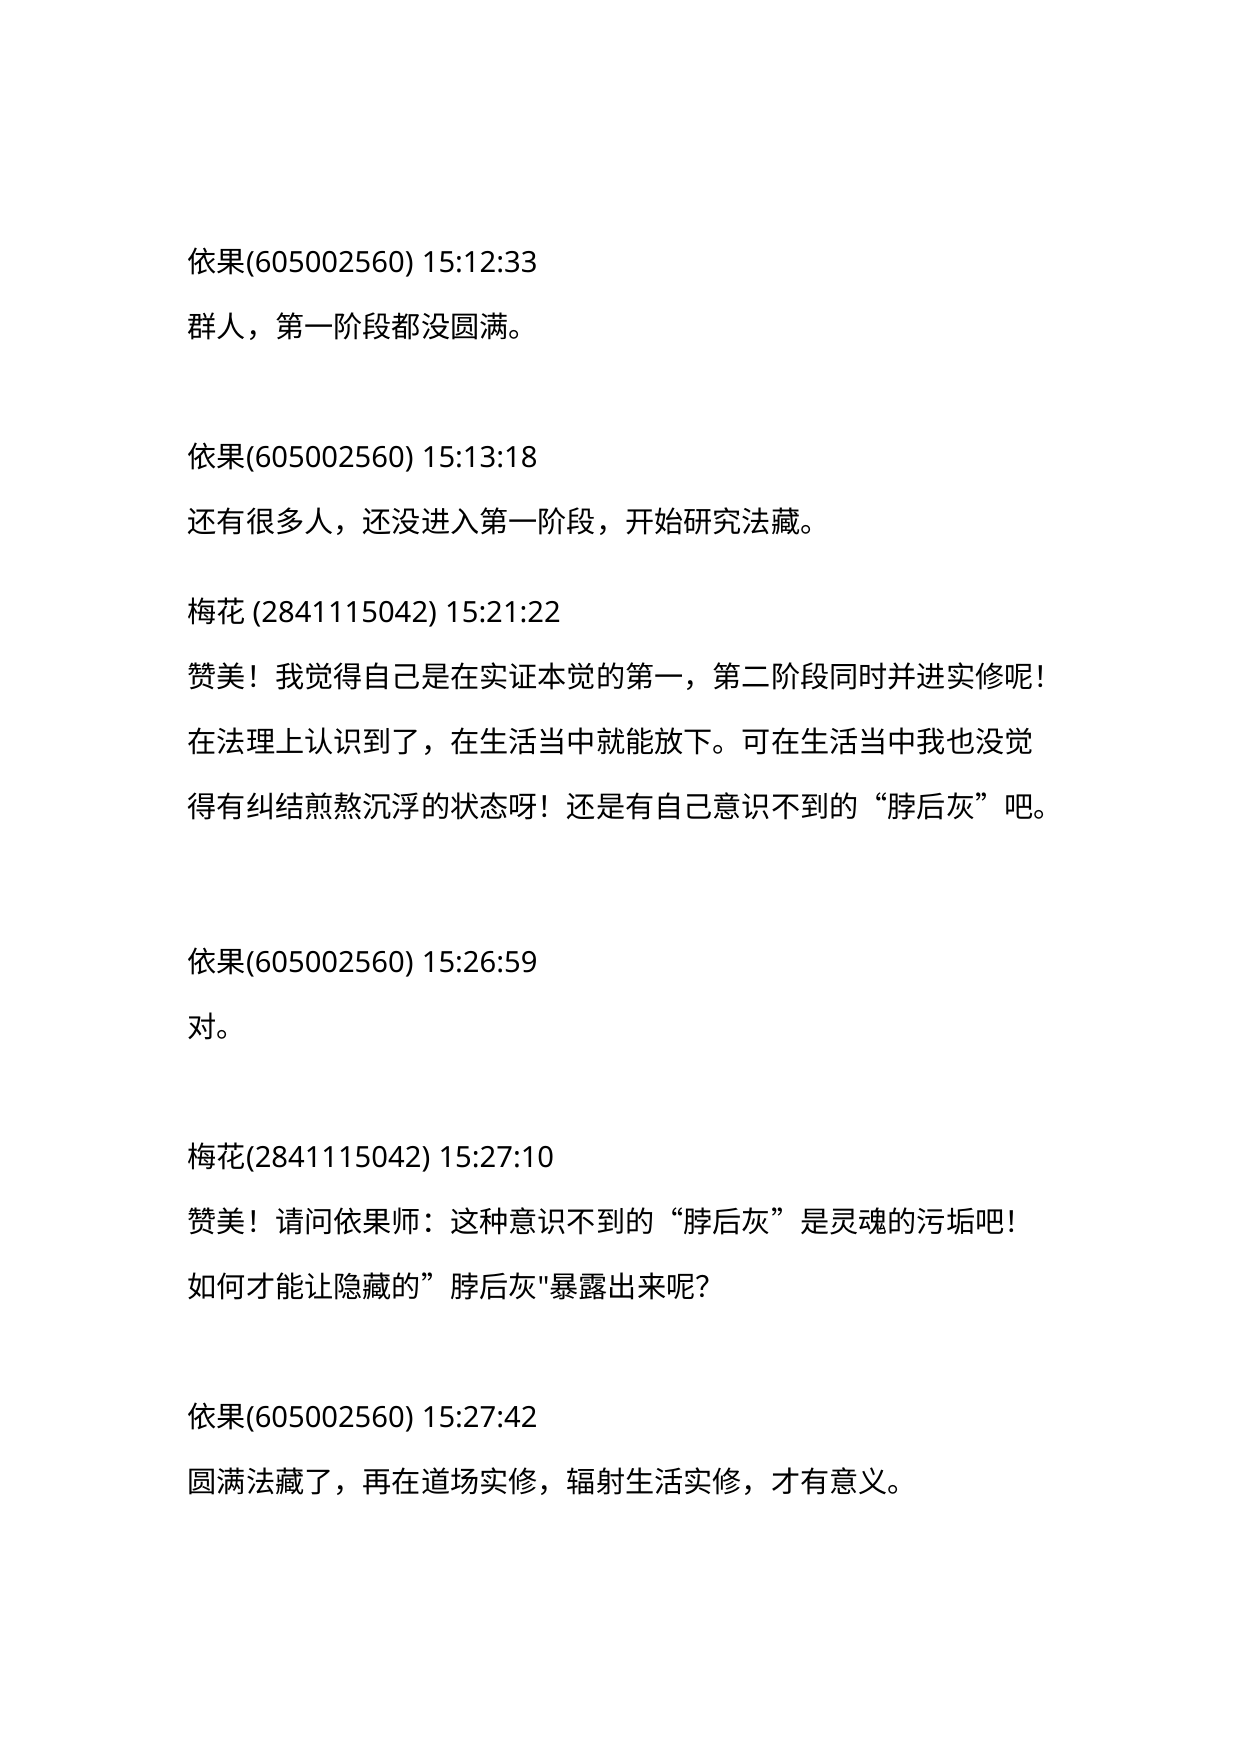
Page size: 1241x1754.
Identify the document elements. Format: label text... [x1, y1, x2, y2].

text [187, 862, 1053, 1512]
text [187, 162, 1053, 552]
text 梅花 (2841115042) 15:21:22 赞美！我觉得自己是在实证本觉的第一，第二阶段同时并进实修呢！ 在法理上认识到了，在生活当中就能放下。可在生活当中我也没觉得有纠结煎熬沉浮的状态呀！还是有自己意识不到的“脖后灰”吧。 [187, 577, 1053, 837]
